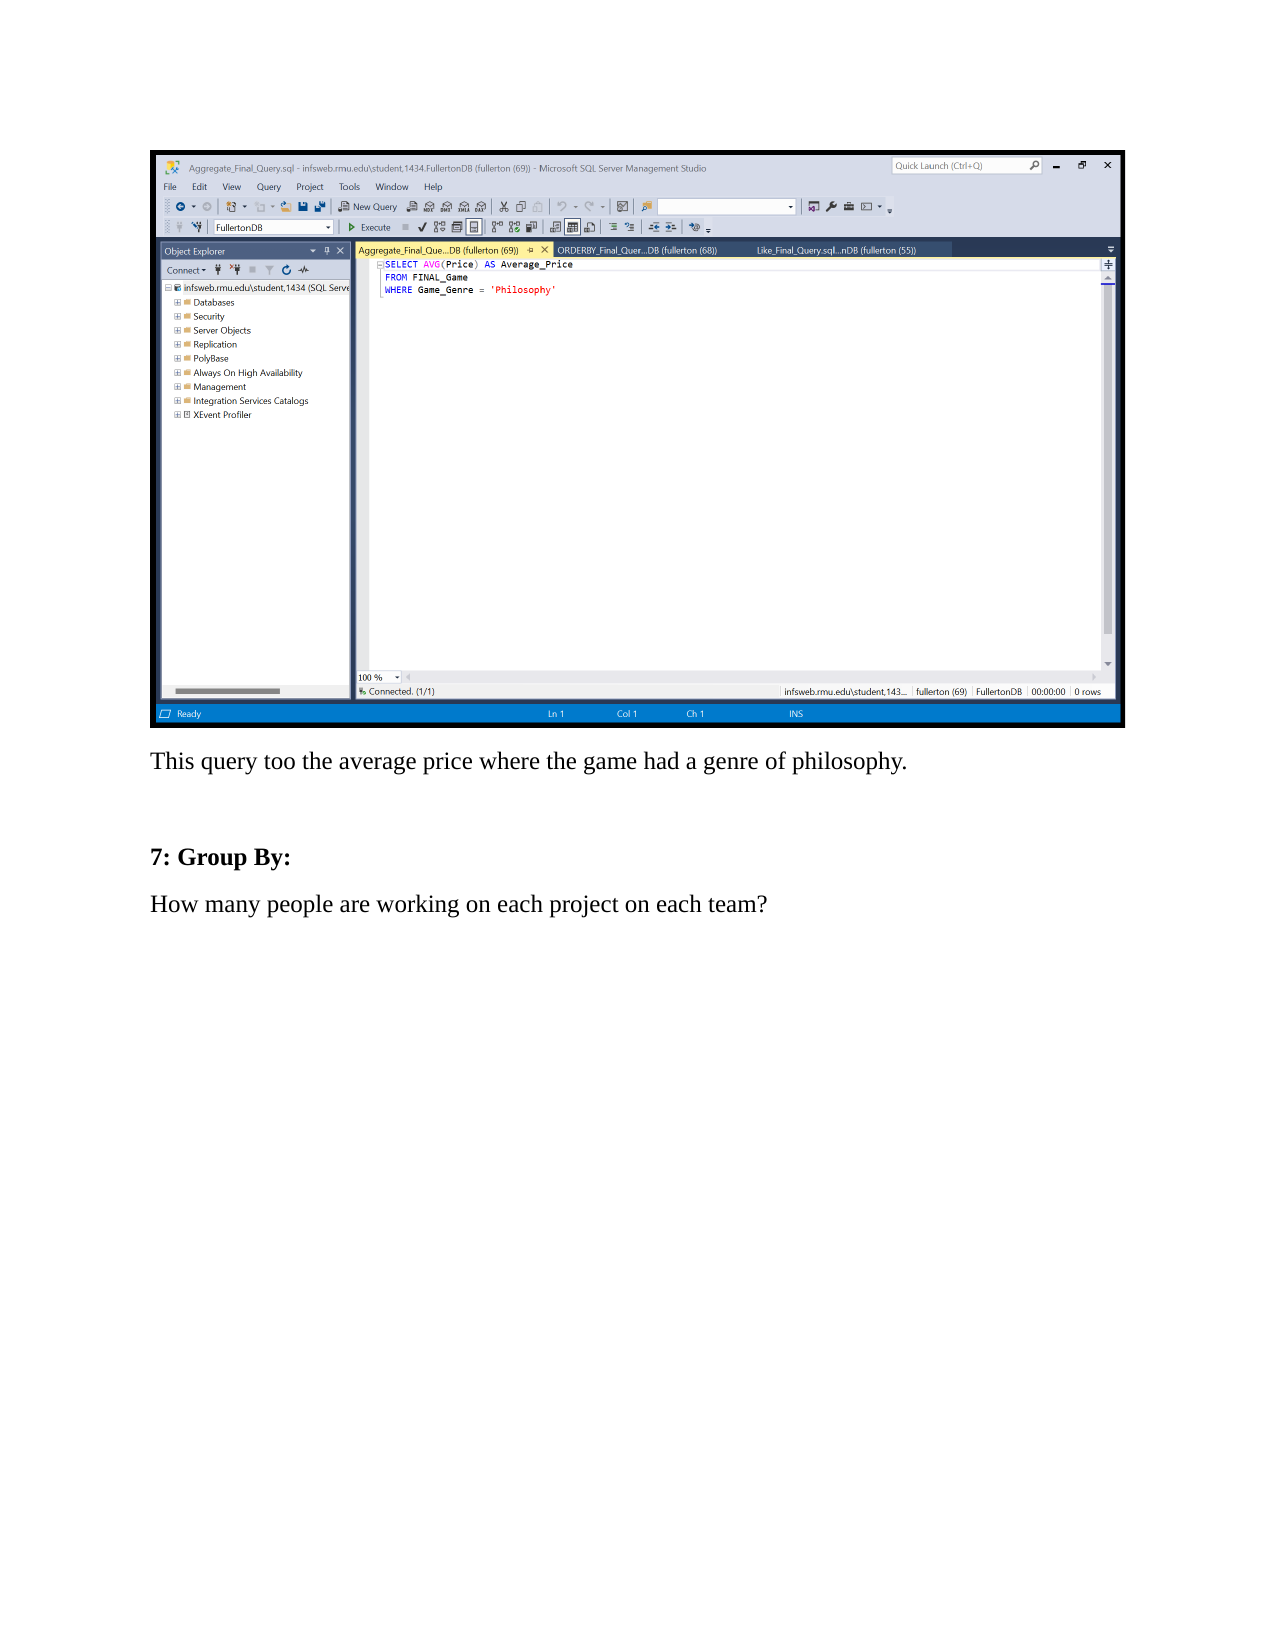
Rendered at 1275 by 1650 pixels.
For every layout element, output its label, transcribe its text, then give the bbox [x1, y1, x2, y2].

text This query too the average price where the game had a genre of philosophy. [150, 746, 1125, 775]
text How many people are working on each project on each team? [150, 889, 1125, 918]
text 7: Group By: [150, 842, 1125, 870]
